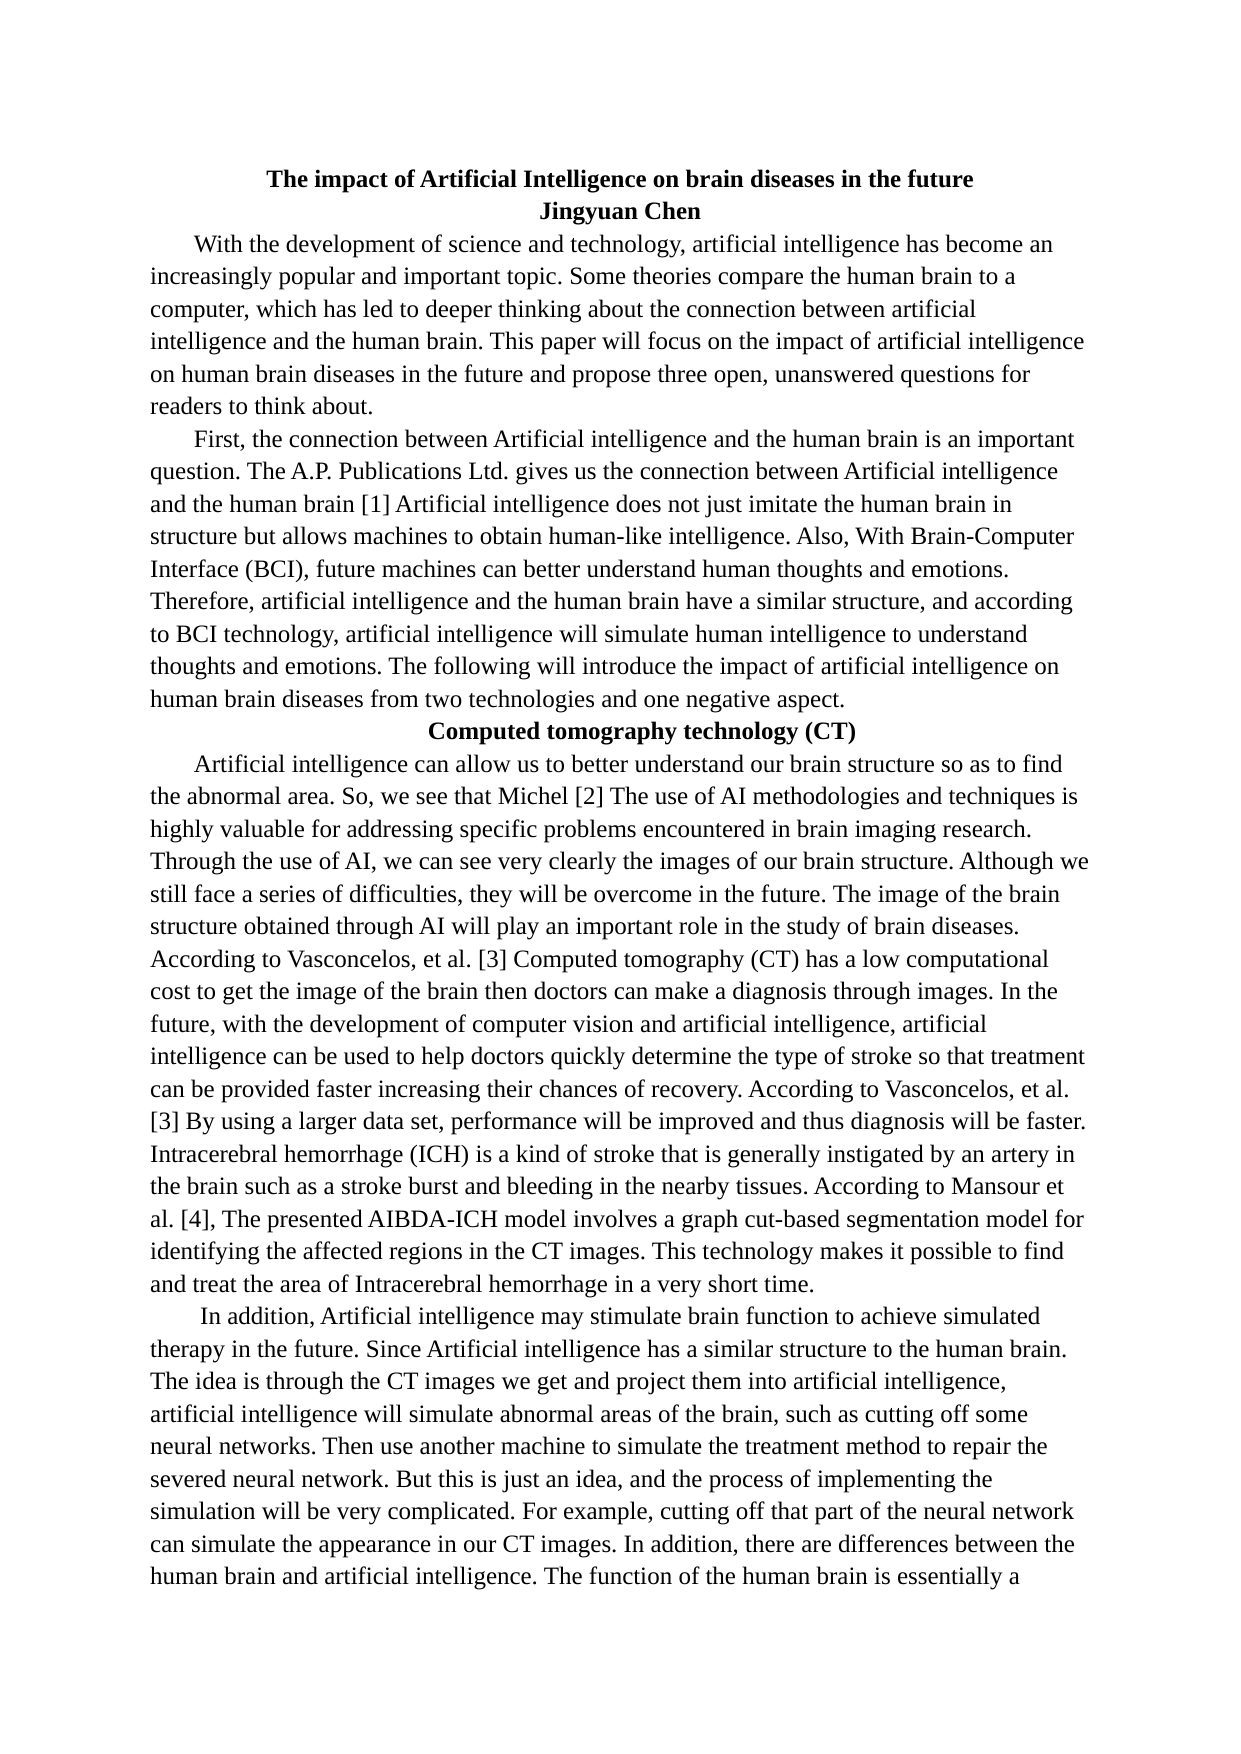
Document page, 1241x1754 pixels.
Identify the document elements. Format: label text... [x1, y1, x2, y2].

text The impact of Artificial Intelligence on brain diseases in the future [150, 162, 1090, 194]
text Computed tomography technology (CT) [150, 714, 1090, 747]
text First, the connection between Artificial intelligence and the human brain is an important question. The A.P. Publications Ltd. gives us the connection between Artificial intelligence and the human brain [1] Artificial intelligence does not just imitate the human brain in structure but allows machines to obtain human-like intelligence. Also, With Brain-Computer Interface (BCI), future machines can better understand human thoughts and emotions. Therefore, artificial intelligence and the human brain have a similar structure, and according to BCI technology, artificial intelligence will simulate human intelligence to understand thoughts and emotions. The following will introduce the impact of artificial intelligence on human brain diseases from two technologies and one negative aspect. [150, 422, 1090, 714]
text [150, 1299, 1090, 1592]
text Artificial intelligence can allow us to better understand our brain structure so as to find the abnormal area. So, we see that Michel [2] The use of AI methodologies and techniques is highly valuable for addressing specific problems encountered in brain imaging research. Through the use of AI, we can see very clearly the images of our brain structure. Although we still face a series of difficulties, they will be overcome in the future. The image of the brain structure obtained through AI will play an important role in the study of brain diseases. According to Vasconcelos, et al. [3] Computed tomography (CT) has a low computational cost to get the image of the brain then doctors can make a diagnosis through images. In the future, with the development of computer vision and artificial intelligence, artificial intelligence can be used to help doctors quickly determine the type of stroke so that treatment can be provided faster increasing their chances of recovery. According to Vasconcelos, et al. [3] By using a larger data set, performance will be improved and thus diagnosis will be faster. Intracerebral hemorrhage (ICH) is a kind of stroke that is generally instigated by an artery in the brain such as a stroke burst and bleeding in the nearby tissues. According to Mansour et al. [4], The presented AIBDA-ICH model involves a graph cut-based segmentation model for identifying the affected regions in the CT images. This technology makes it possible to find and treat the area of Intracerebral hemorrhage in a very short time. [150, 747, 1090, 1299]
text Jingyuan Chen [150, 194, 1090, 227]
text With the development of science and technology, artificial intelligence has become an increasingly popular and important topic. Some theories compare the human brain to a computer, which has led to deeper thinking about the connection between artificial intelligence and the human brain. This paper will focus on the impact of artificial intelligence on human brain diseases in the future and propose three open, unanswered questions for readers to think about. [150, 227, 1090, 422]
